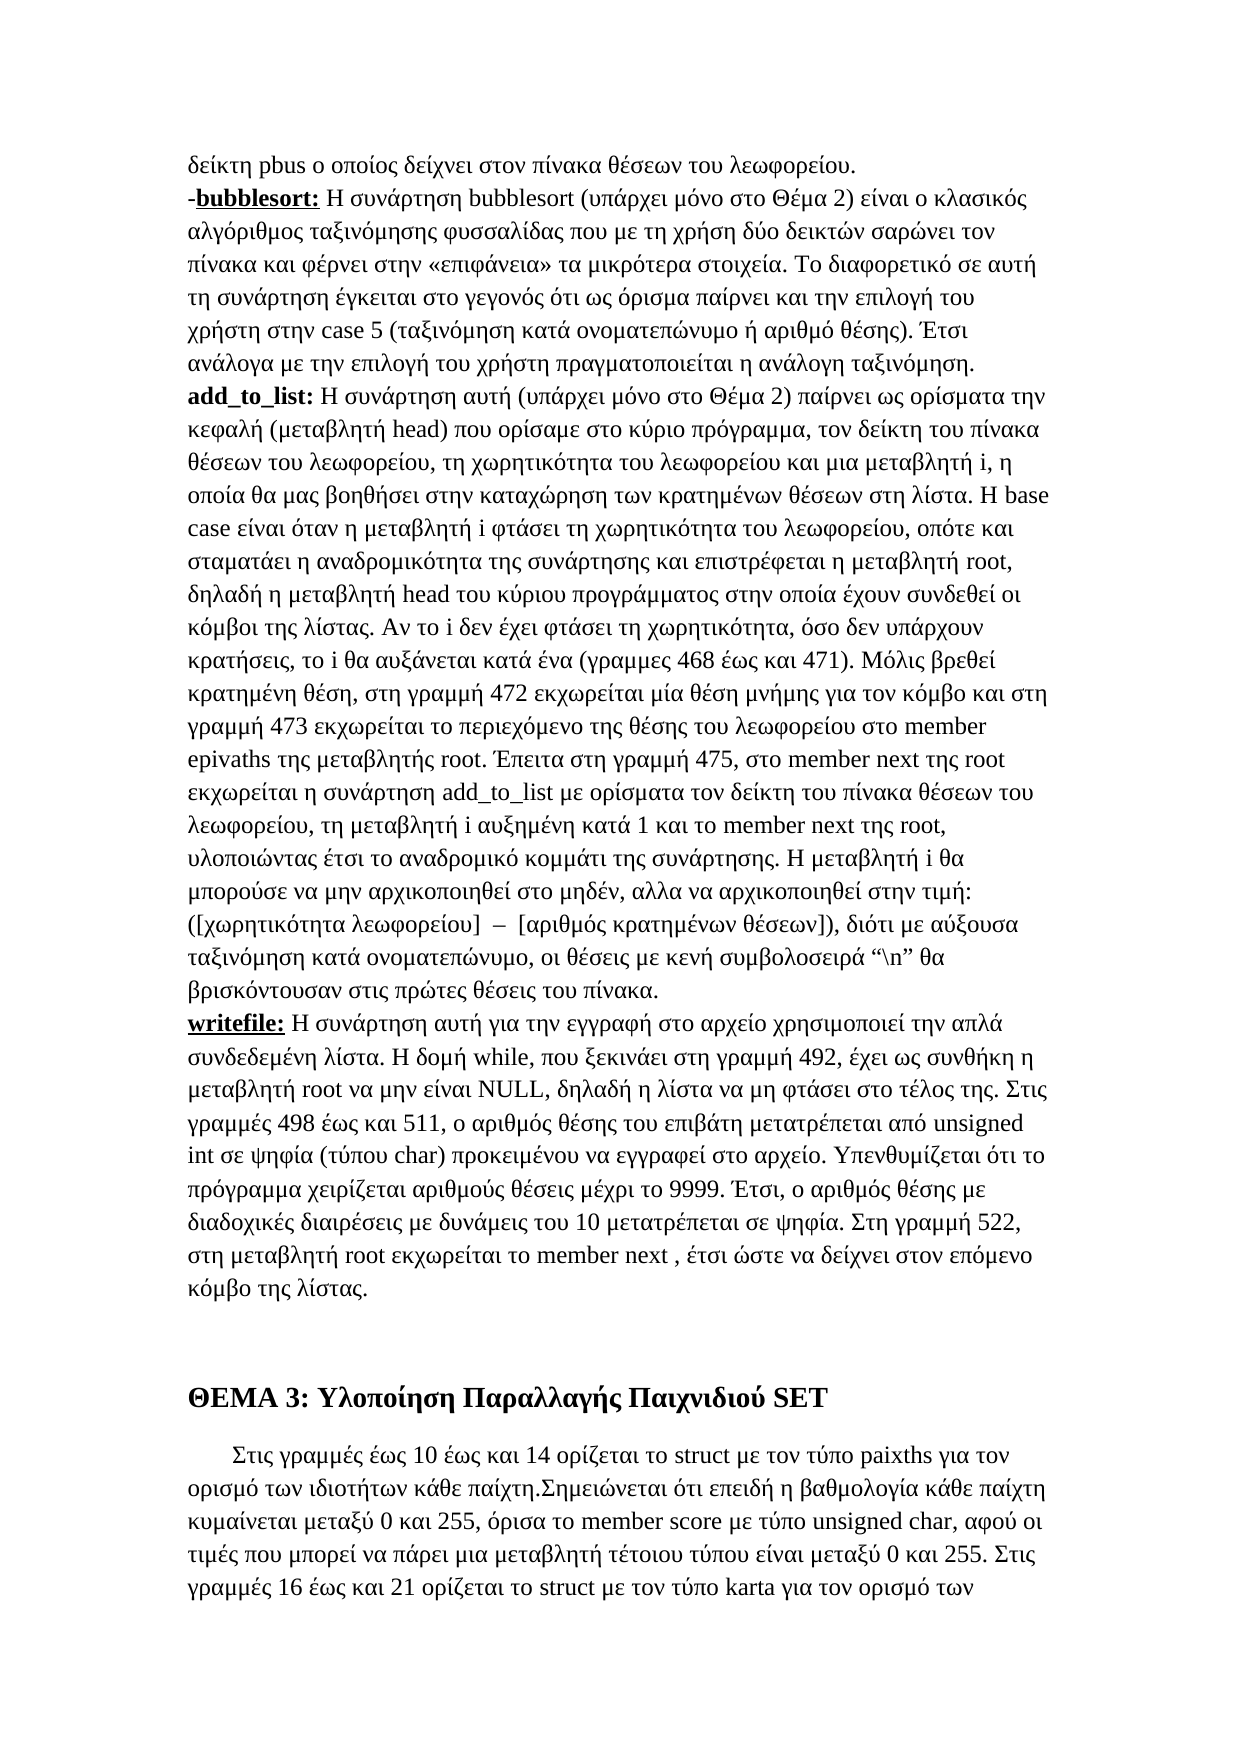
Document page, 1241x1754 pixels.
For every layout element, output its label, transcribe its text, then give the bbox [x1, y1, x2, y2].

text ΘΕΜΑ 3: Υλοποίηση Παραλλαγής Παιχνιδιού SET [187, 1380, 1053, 1414]
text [187, 150, 1053, 1301]
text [187, 1440, 1053, 1601]
